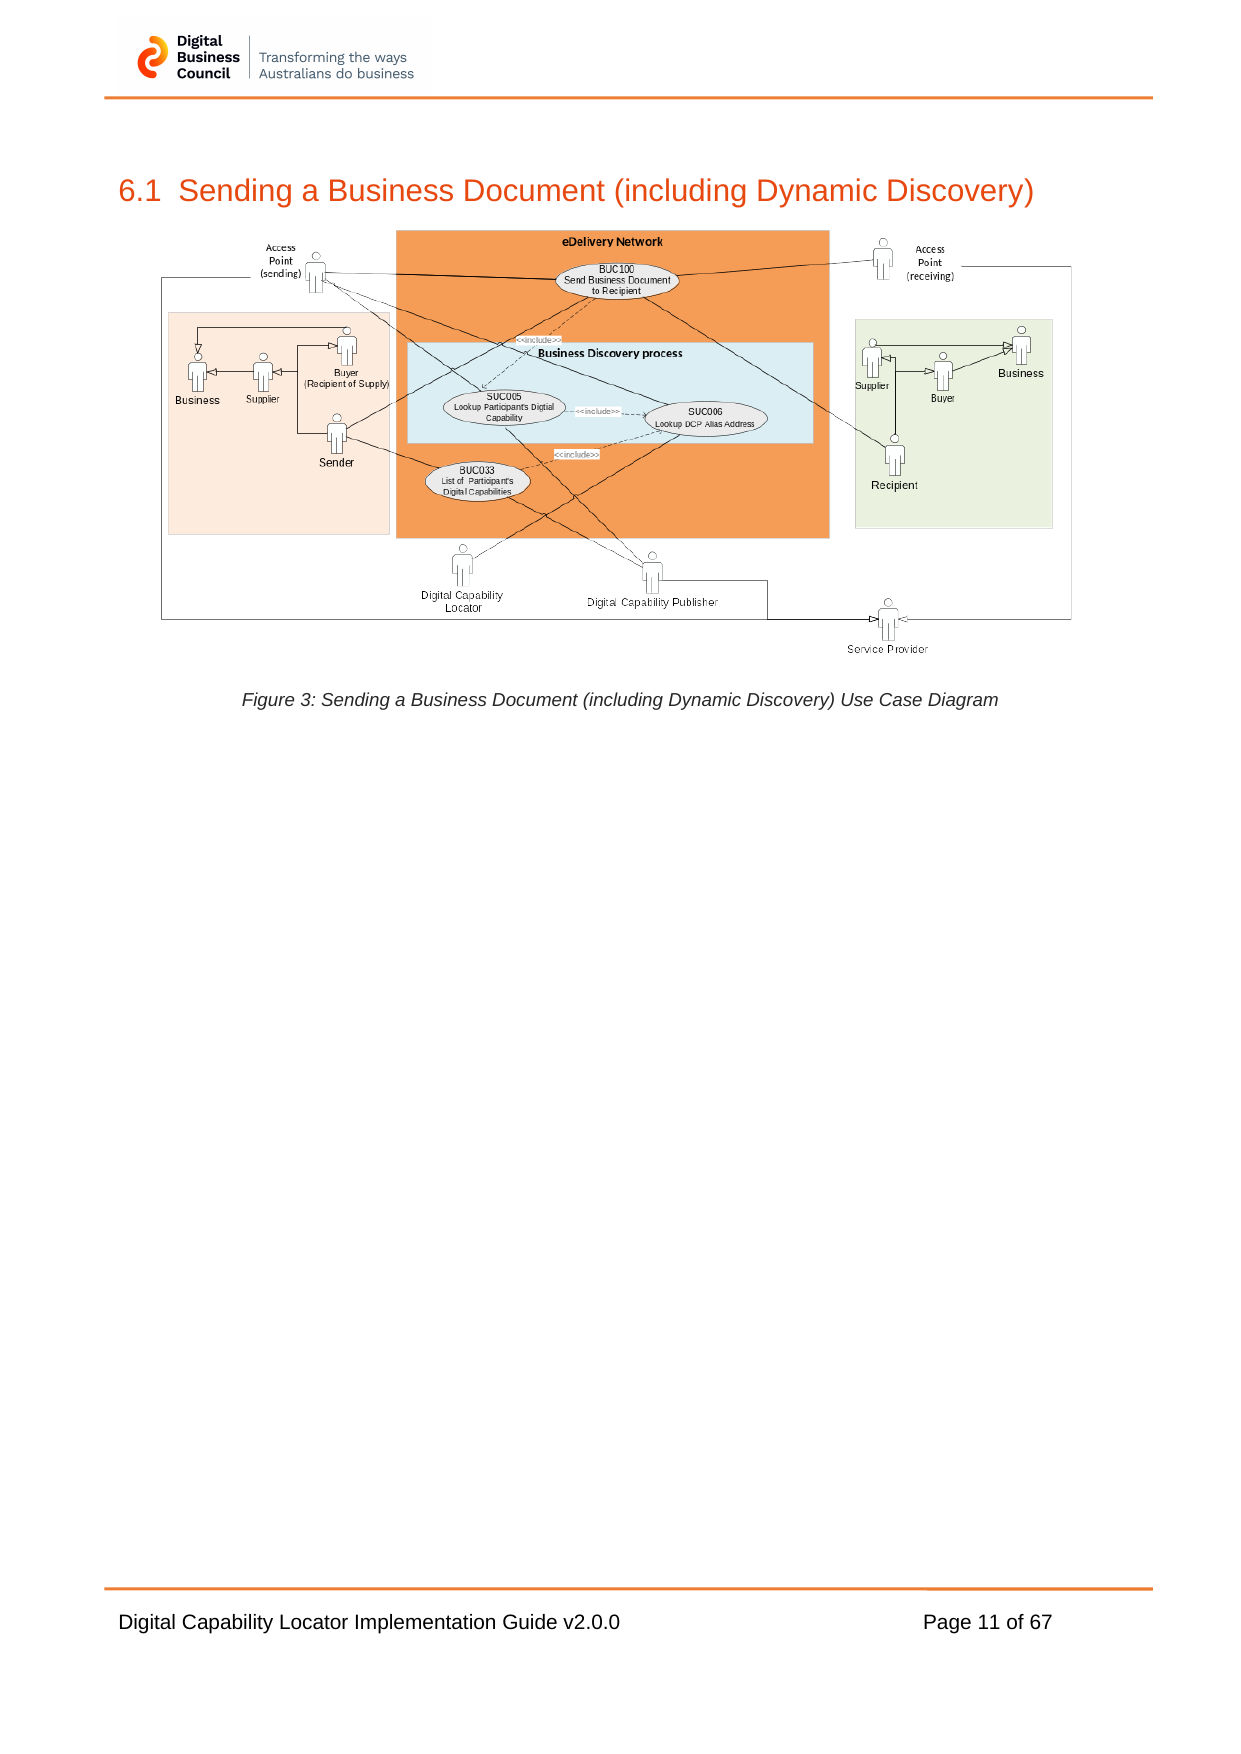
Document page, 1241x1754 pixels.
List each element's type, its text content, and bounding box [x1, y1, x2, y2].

text Figure 3: Sending a Business Document (including Dynamic Discovery) Use Case Diagram [118, 689, 1122, 711]
picture [118, 16, 431, 95]
subtitle Sending a Business Document (including Dynamic Discovery) [118, 172, 1122, 208]
